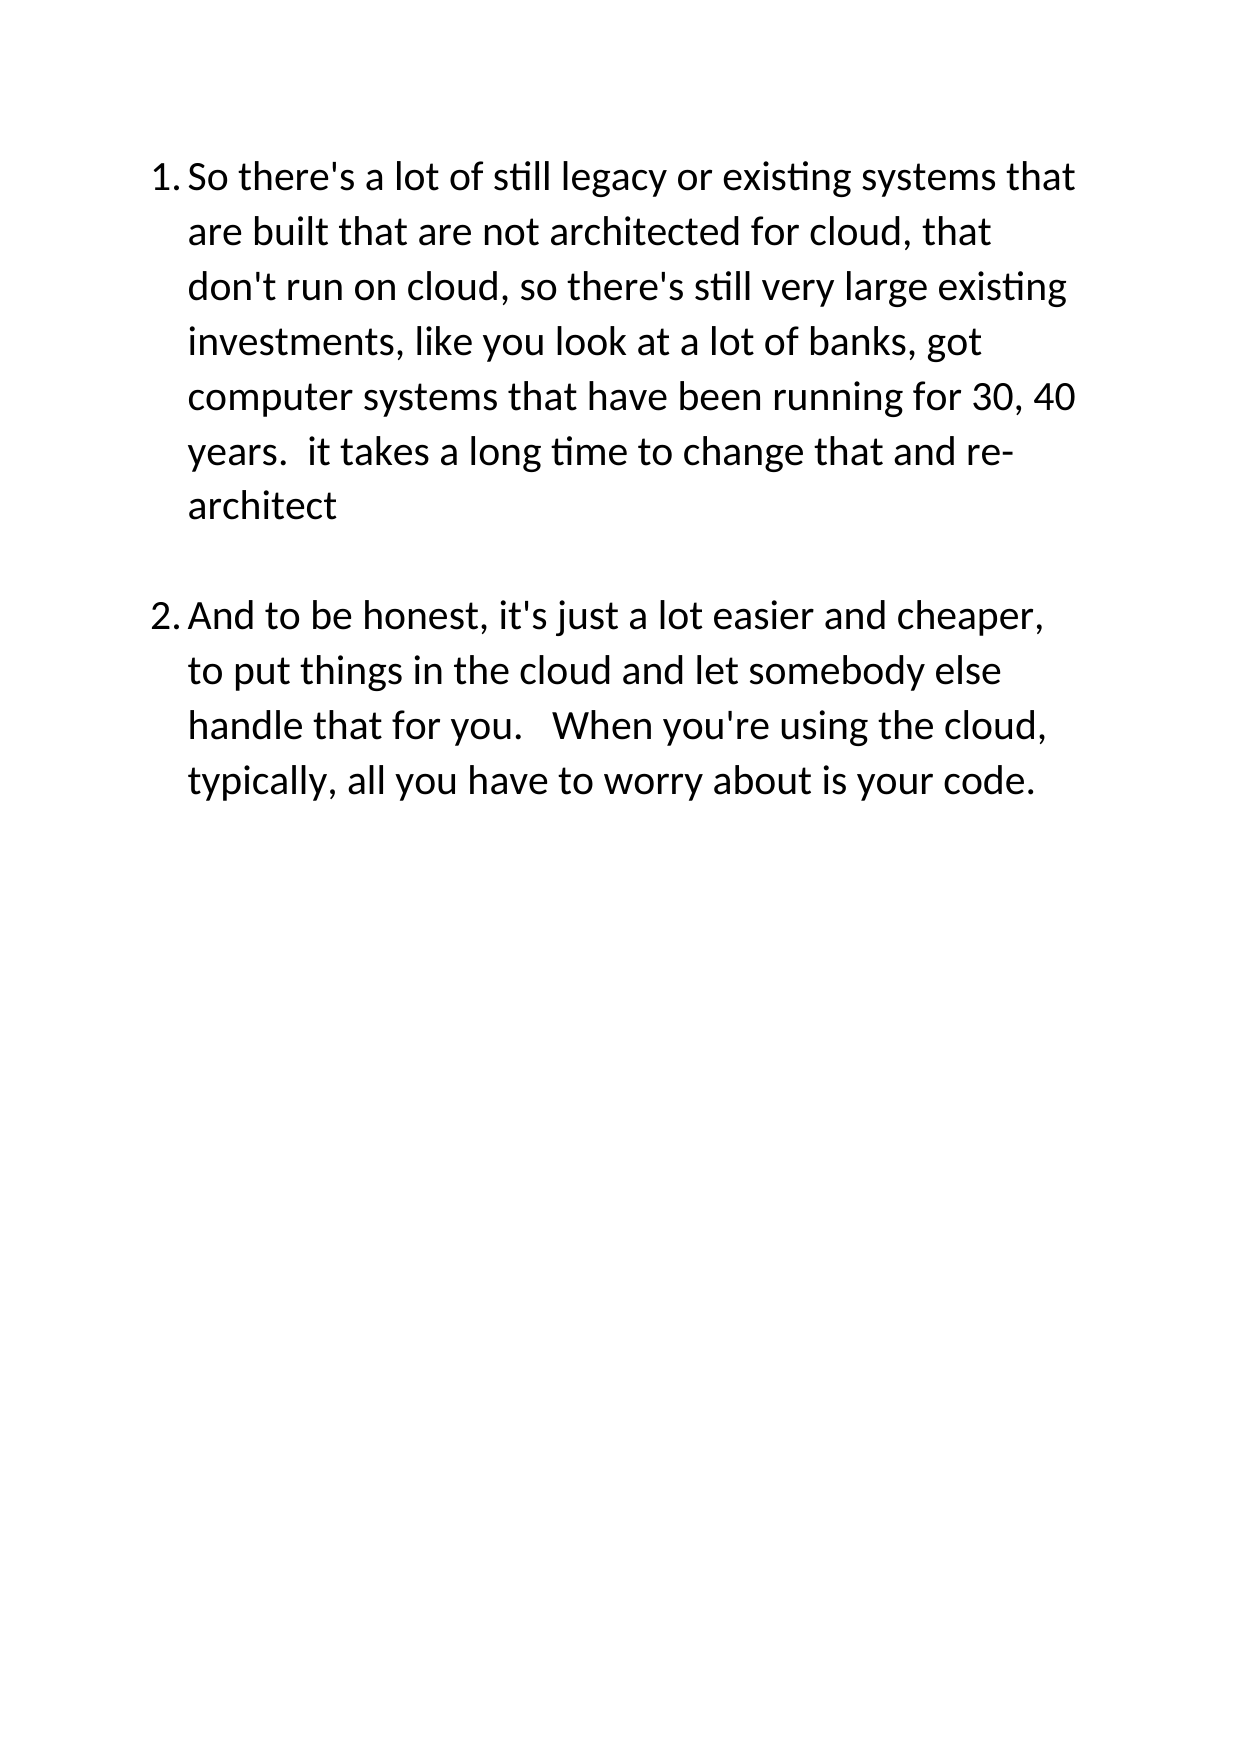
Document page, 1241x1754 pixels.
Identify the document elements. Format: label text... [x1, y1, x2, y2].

list So there's a lot of still legacy or existing systems that are built that are not architected for cloud, that don't run on cloud, so there's still very large existing investments, like you look at a lot of banks, got computer systems that have been running for 30, 40 years. it takes a long time to change that and re-architect [150, 150, 1090, 530]
list And to be honest, it's just a lot easier and cheaper, to put things in the cloud and let somebody else handle that for you. When you're using the cloud, typically, all you have to worry about is your code. [150, 589, 1090, 805]
